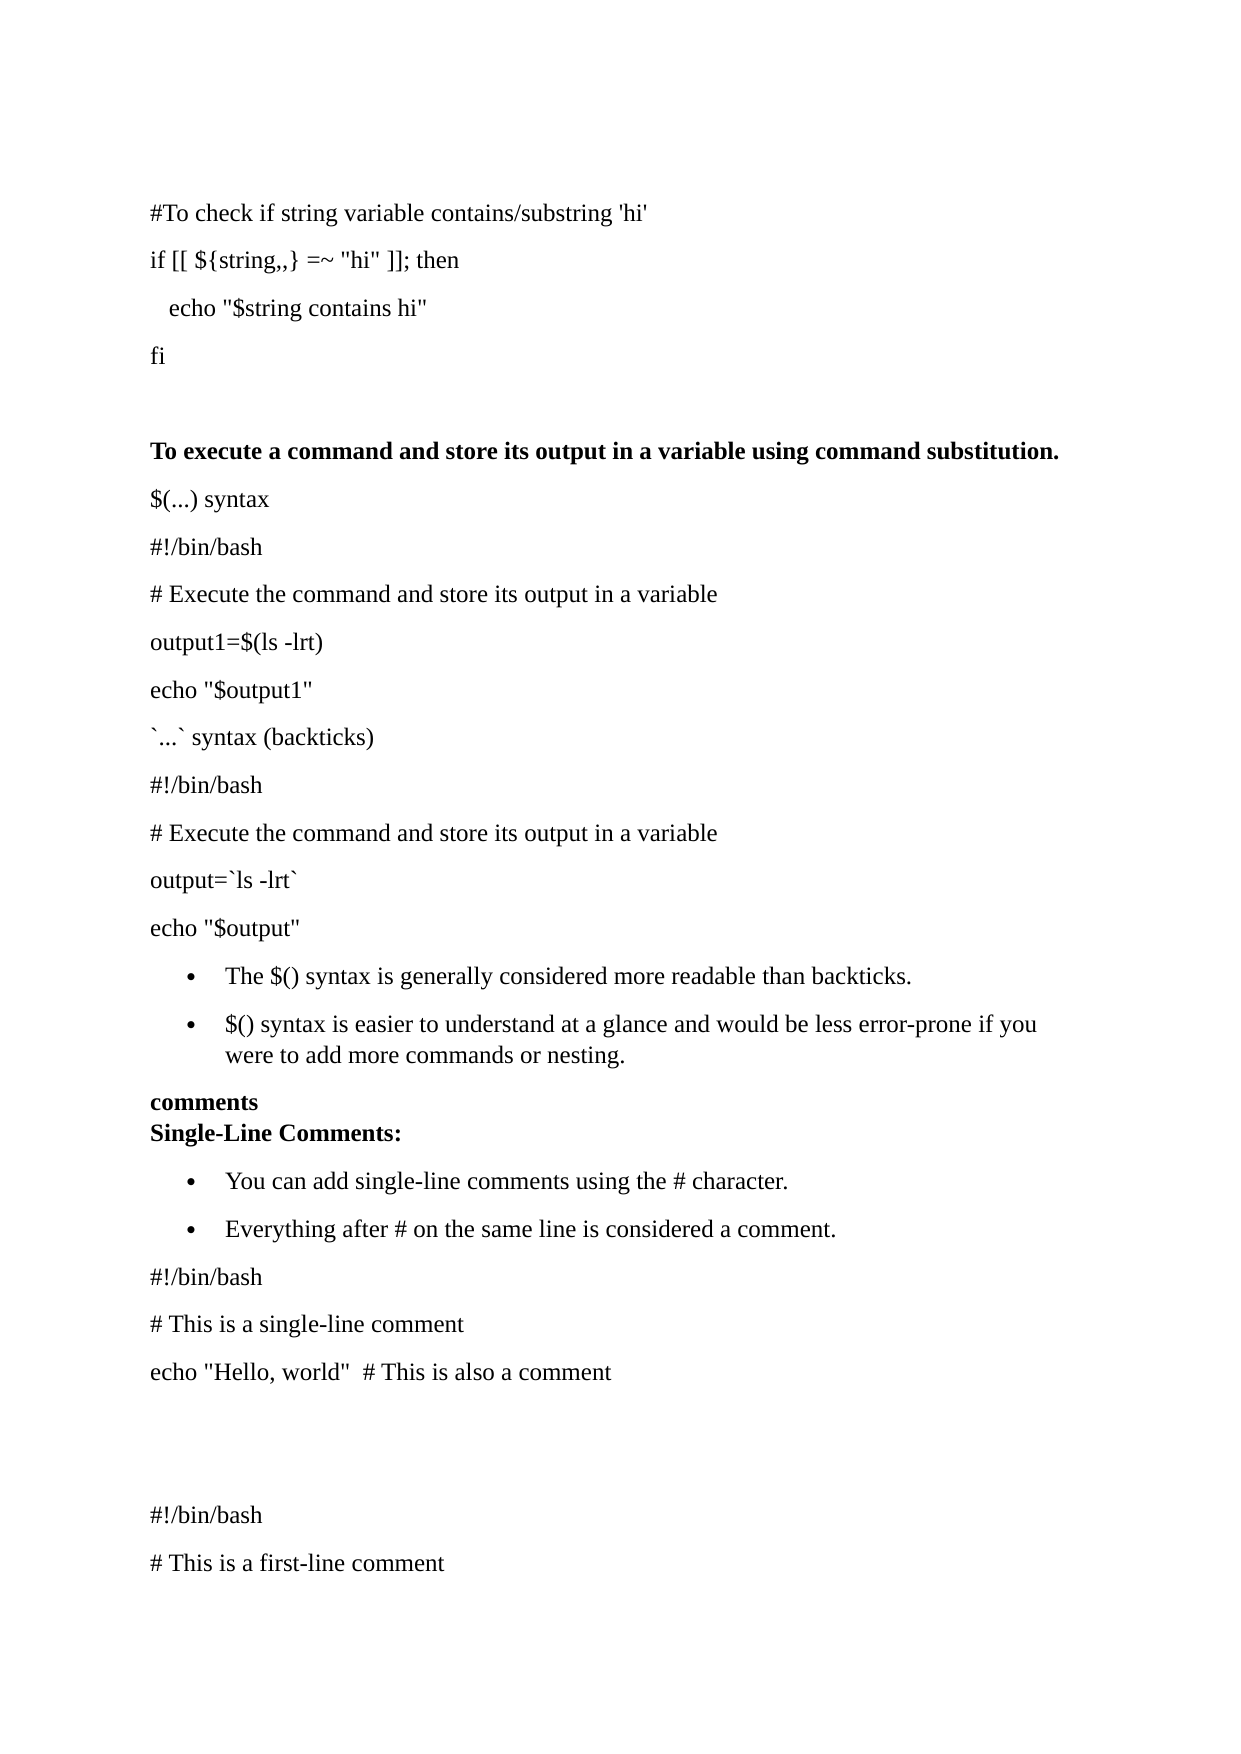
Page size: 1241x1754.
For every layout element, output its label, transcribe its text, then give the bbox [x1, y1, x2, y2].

list Everything after # on the same line is considered a comment. [187, 1214, 1090, 1243]
text `...` syntax (backticks) [150, 722, 1090, 751]
text echo "Hello, world" # This is also a comment [150, 1357, 1090, 1386]
text echo "$output1" [150, 675, 1090, 703]
list The $() syntax is generally considered more readable than backticks. [187, 961, 1090, 990]
text # This is a single-line comment [150, 1309, 1090, 1338]
text #!/bin/bash [150, 1262, 1090, 1290]
text #!/bin/bash [150, 532, 1090, 560]
text # This is a first-line comment [150, 1548, 1090, 1577]
text echo "$string contains hi" [150, 293, 1090, 322]
text #!/bin/bash [150, 770, 1090, 799]
text output1=$(ls -lrt) [150, 627, 1090, 656]
text output=`ls -lrt` [150, 866, 1090, 894]
text $(...) syntax [150, 484, 1090, 513]
text if [[ ${string,,} =~ "hi" ]]; then [150, 245, 1090, 274]
text echo "$output" [150, 913, 1090, 942]
list You can add single-line comments using the # character. [187, 1166, 1090, 1195]
text # Execute the command and store its output in a variable [150, 818, 1090, 847]
text To execute a command and store its output in a variable using command substitution. [150, 436, 1090, 465]
text comments Single-Line Comments: [150, 1087, 1090, 1147]
list $() syntax is easier to understand at a glance and would be less error-prone if you were to add more commands or nesting. [187, 1009, 1090, 1068]
text #!/bin/bash [150, 1500, 1090, 1529]
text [150, 198, 1090, 226]
text fi [150, 341, 1090, 369]
text # Execute the command and store its output in a variable [150, 579, 1090, 608]
